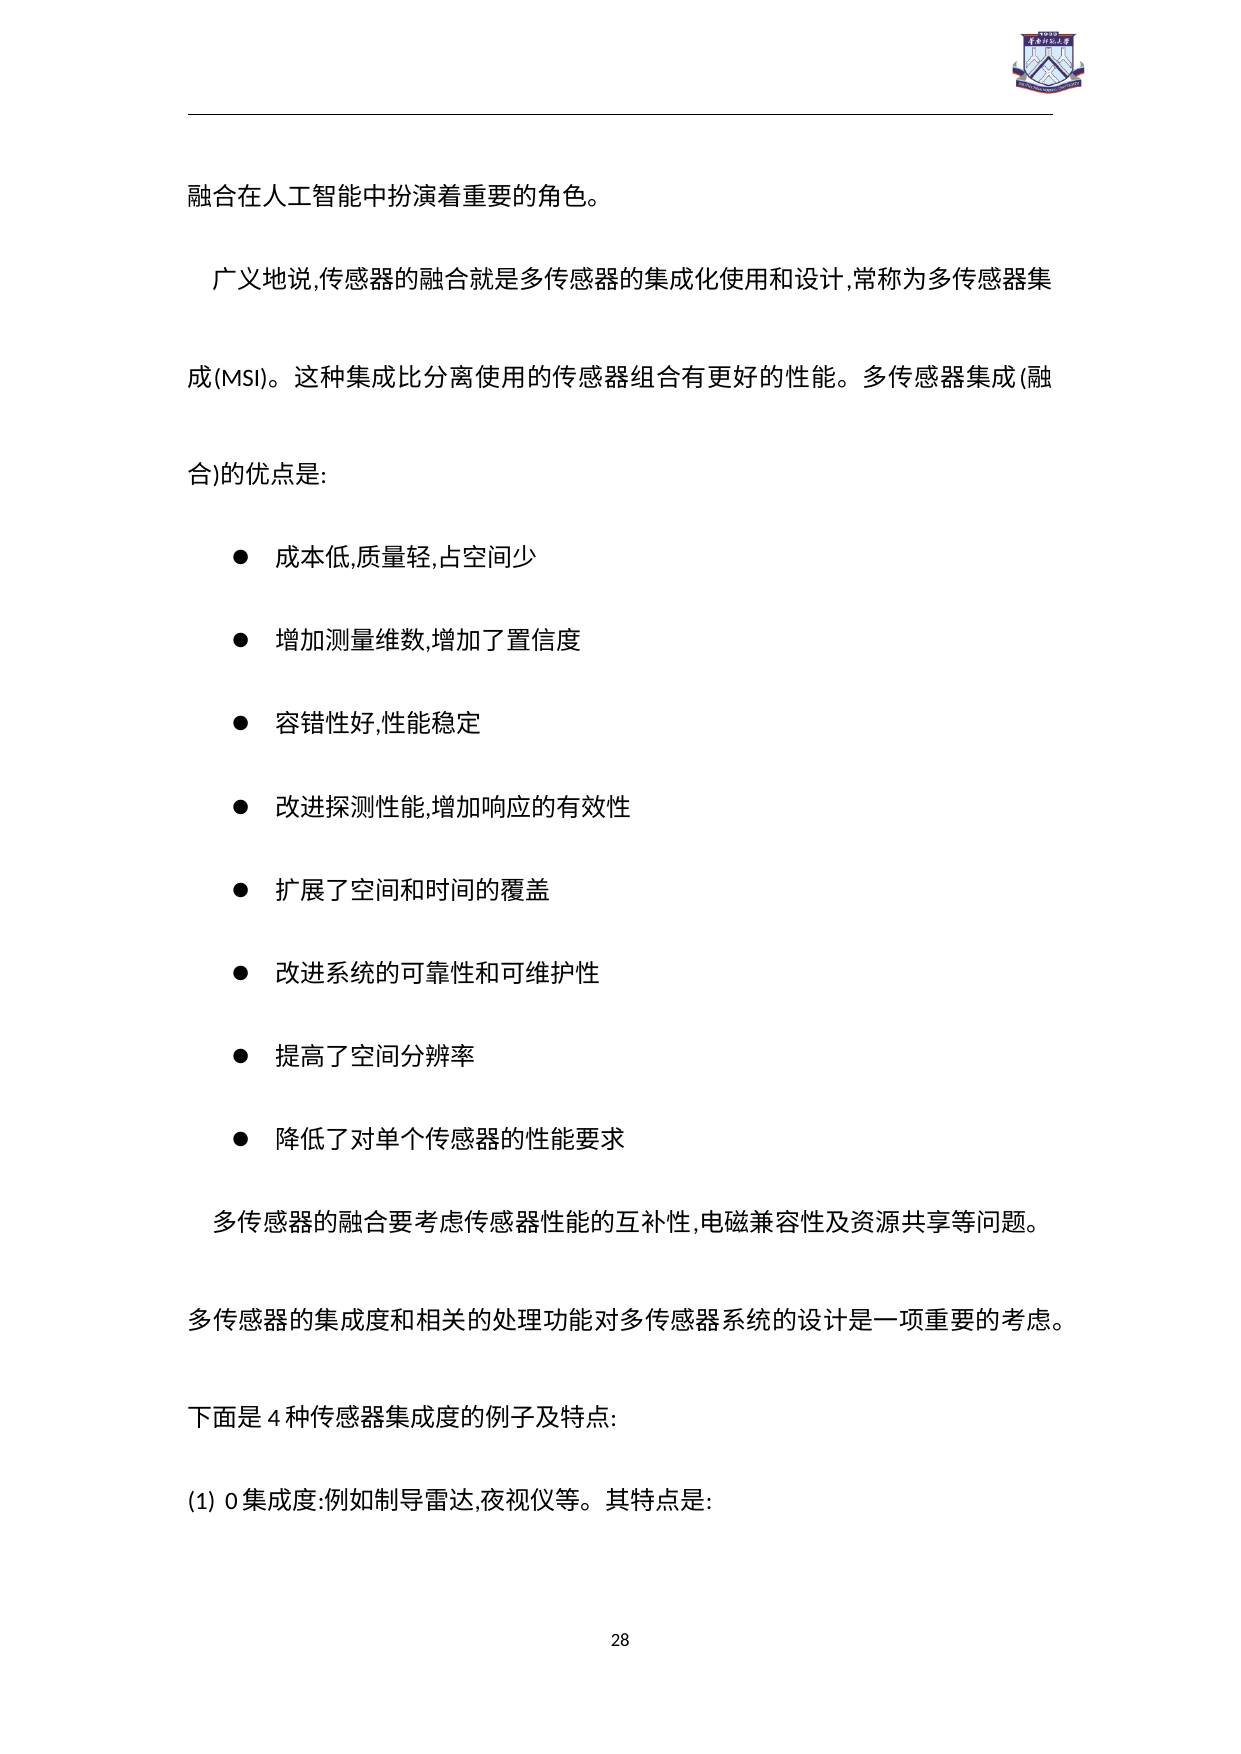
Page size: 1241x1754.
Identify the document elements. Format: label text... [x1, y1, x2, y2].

list 改进系统的可靠性和可维护性 [231, 939, 1053, 1004]
list 扩展了空间和时间的覆盖 [231, 856, 1053, 921]
picture [1011, 30, 1086, 95]
list 0集成度:例如制导雷达,夜视仪等。其特点是: [187, 1466, 1053, 1531]
list 成本低,质量轻,占空间少 [231, 523, 1053, 588]
text 多传感器的融合要考虑传感器性能的互补性,电磁兼容性及资源共享等问题。多传感器的集成度和相关的处理功能对多传感器系统的设计是一项重要的考虑。下面是4种传感器集成度的例子及特点: [187, 1188, 1053, 1448]
list 容错性好,性能稳定 [231, 689, 1053, 754]
list 提高了空间分辨率 [231, 1022, 1053, 1087]
text 广义地说,传感器的融合就是多传感器的集成化使用和设计,常称为多传感器集成(MSI)。这种集成比分离使用的传感器组合有更好的性能。多传感器集成(融合)的优点是: [187, 245, 1053, 505]
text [187, 162, 1053, 227]
list 改进探测性能,增加响应的有效性 [231, 773, 1053, 838]
list 增加测量维数,增加了置信度 [231, 606, 1053, 671]
list 降低了对单个传感器的性能要求 [231, 1105, 1053, 1170]
